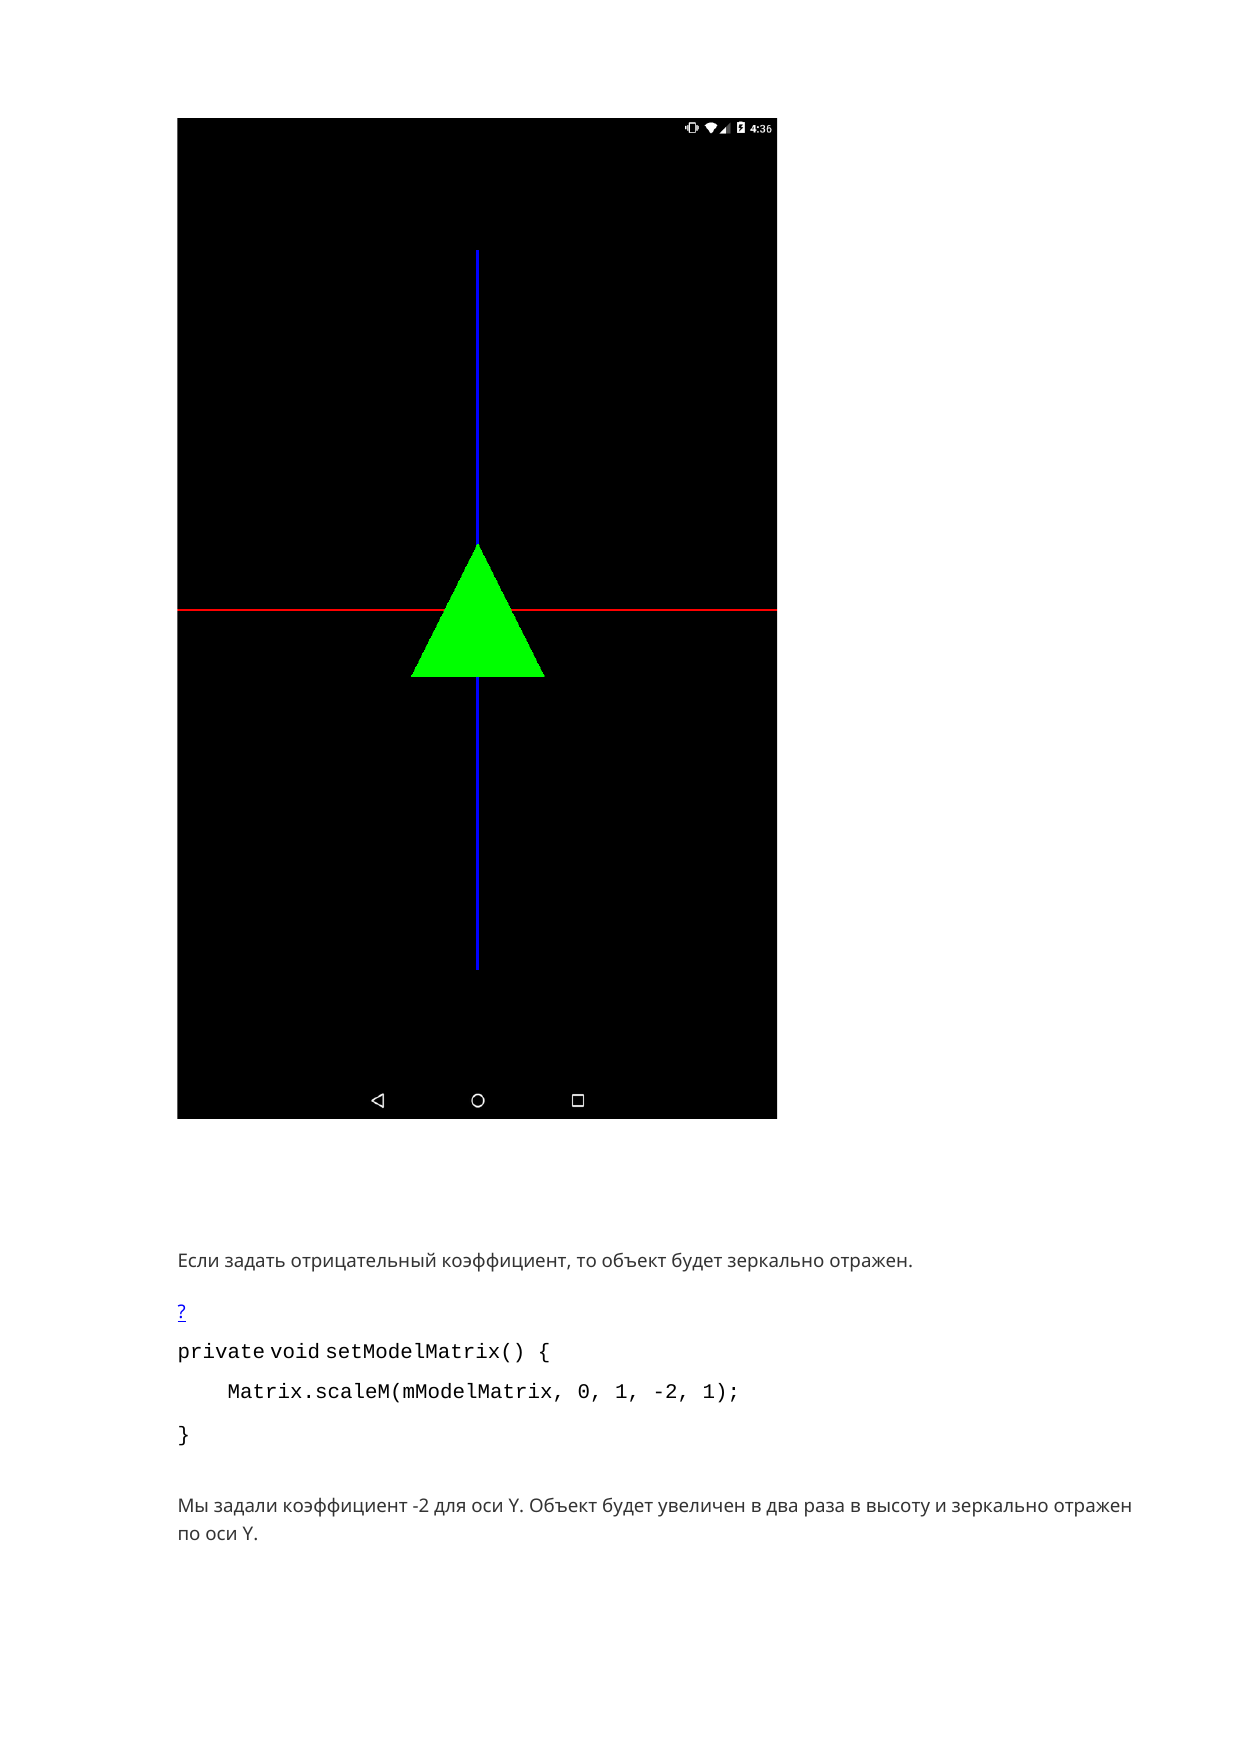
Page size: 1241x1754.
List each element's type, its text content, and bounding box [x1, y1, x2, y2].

table_header private void setModelMatrix() { Matrix.scaleM(mModelMatrix, 0, 1, -2, 1); } [177, 1341, 1240, 1466]
text Если задать отрицательный коэффициент, то объект будет зеркально отражен. [177, 1245, 1152, 1273]
text Мы задали коэффициент -2 для оси Y. Объект будет увеличен в два раза в высоту и зеркально отражен по оси Y. [177, 1489, 1152, 1546]
picture [177, 118, 778, 1119]
text ? [177, 1296, 1152, 1324]
